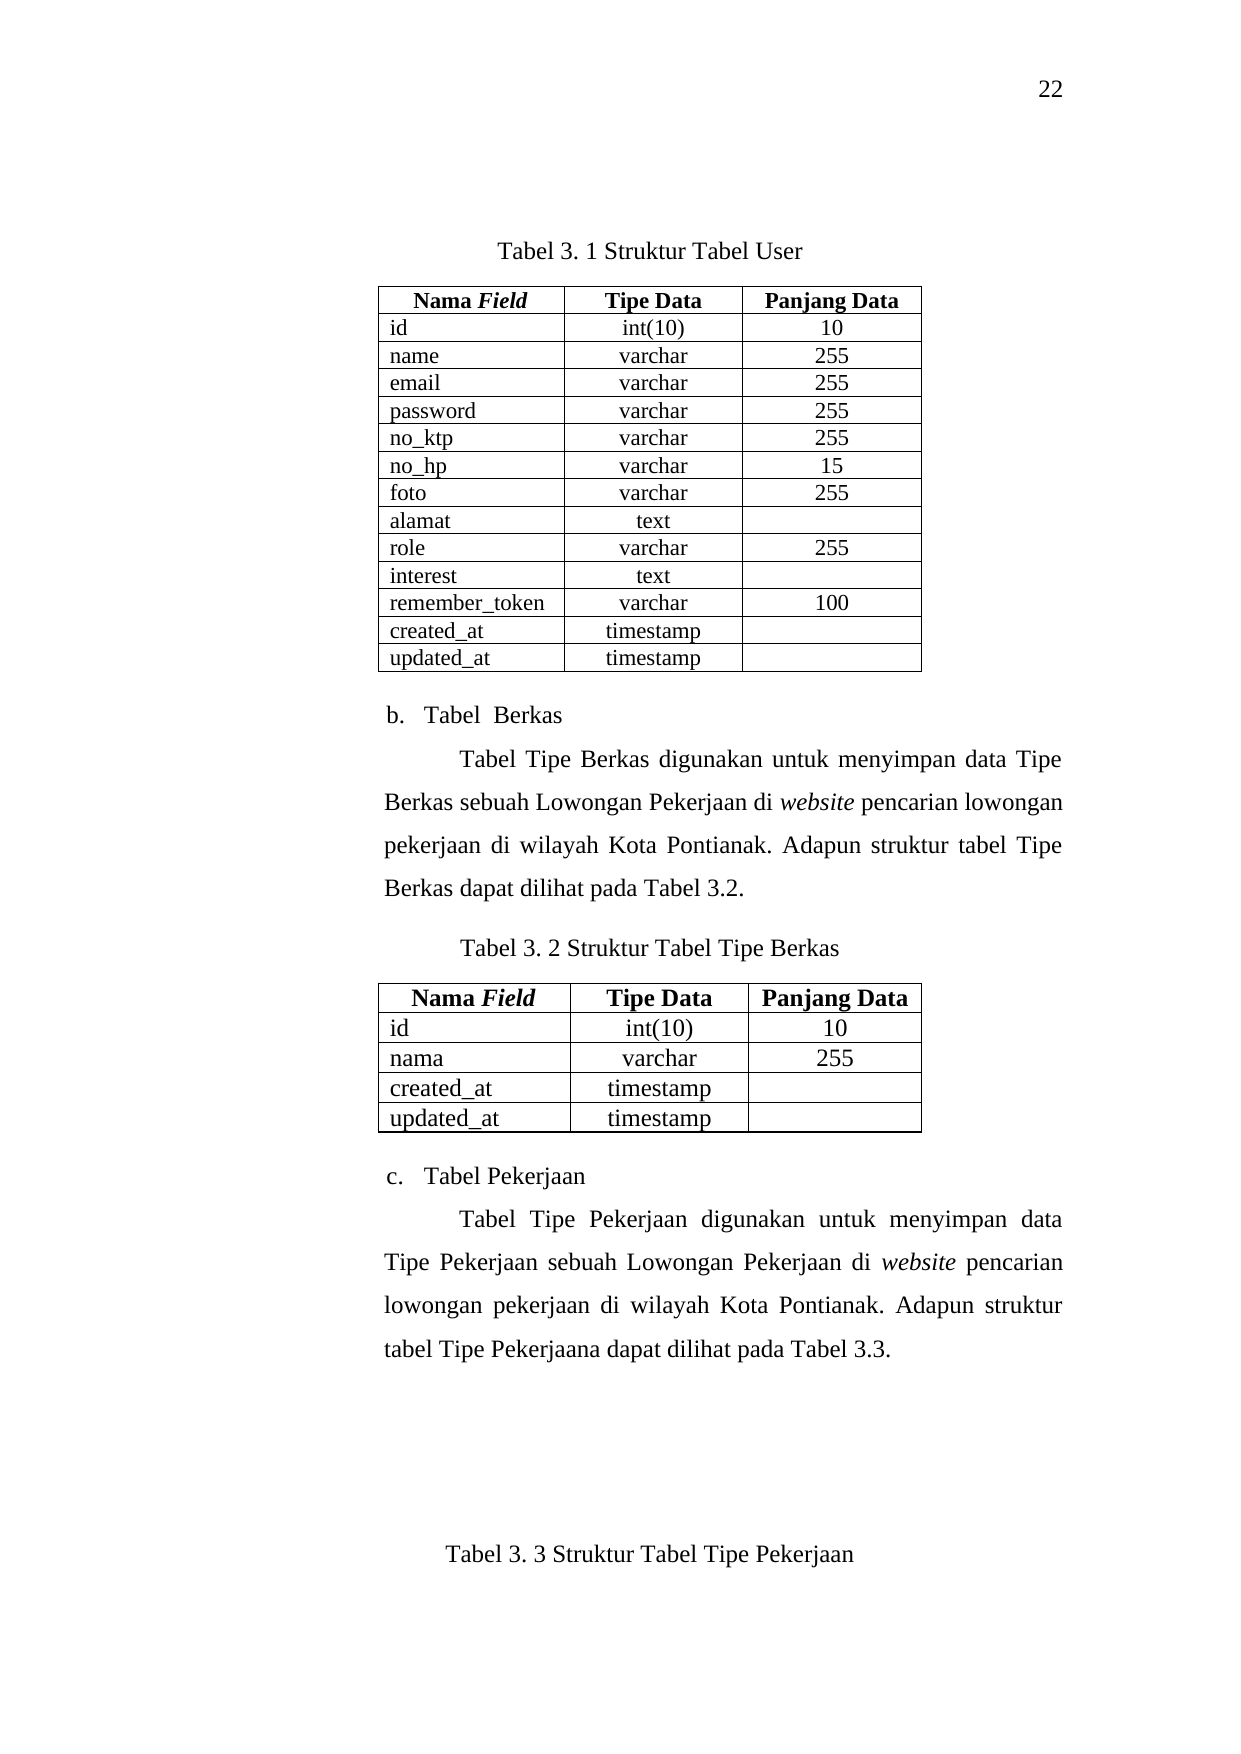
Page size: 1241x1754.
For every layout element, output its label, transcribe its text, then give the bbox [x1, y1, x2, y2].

table_cell varchar [571, 1043, 748, 1072]
table_cell role [379, 534, 564, 561]
table_cell 10 [743, 314, 921, 341]
table_cell varchar [565, 534, 742, 561]
table_cell timestamp [571, 1103, 748, 1131]
table_cell varchar [565, 589, 742, 616]
table_cell timestamp [565, 644, 742, 671]
table_cell [749, 1073, 921, 1102]
table_cell [743, 562, 921, 588]
table_cell 255 [743, 424, 921, 451]
table_cell created_at [379, 1073, 570, 1102]
table_cell 15 [743, 452, 921, 478]
table_header Nama Field [379, 984, 570, 1012]
table_cell name [379, 342, 564, 368]
table_cell varchar [565, 342, 742, 368]
text Tabel 3. 1 Struktur Tabel User [236, 236, 1063, 265]
table_cell varchar [565, 452, 742, 478]
table_cell updated_at [379, 1103, 570, 1131]
table_header Tipe Data [565, 287, 742, 313]
table_cell nama [379, 1043, 570, 1072]
table_cell email [379, 369, 564, 396]
list Tabel Pekerjaan [386, 1161, 1063, 1190]
table_cell text [565, 507, 742, 533]
list Tabel Berkas [386, 701, 1063, 729]
table_cell no_ktp [379, 424, 564, 451]
table_cell int(10) [565, 314, 742, 341]
table_cell remember_token [379, 589, 564, 616]
table_cell [749, 1103, 921, 1131]
table_cell 255 [743, 342, 921, 368]
table_header Panjang Data [743, 287, 921, 313]
table_cell varchar [565, 397, 742, 423]
table_cell password [379, 397, 564, 423]
table_cell 255 [743, 534, 921, 561]
table_cell foto [379, 479, 564, 506]
table_cell 255 [749, 1043, 921, 1072]
table_cell updated_at [379, 644, 564, 671]
table_cell varchar [565, 424, 742, 451]
text Tabel 3. 2 Struktur Tabel Tipe Berkas [236, 933, 1063, 962]
table_cell id [379, 314, 564, 341]
table_cell interest [379, 562, 564, 588]
table_cell varchar [565, 479, 742, 506]
table_cell text [565, 562, 742, 588]
table_cell created_at [379, 617, 564, 643]
table_cell timestamp [565, 617, 742, 643]
table_header Tipe Data [571, 984, 748, 1012]
text Tabel 3. 3 Struktur Tabel Tipe Pekerjaan [236, 1539, 1063, 1568]
table_cell 100 [743, 589, 921, 616]
table_cell int(10) [571, 1013, 748, 1042]
table_cell [743, 507, 921, 533]
table_cell 10 [749, 1013, 921, 1042]
table_cell alamat [379, 507, 564, 533]
table_header Nama Field [379, 287, 564, 313]
table_cell [743, 617, 921, 643]
table_cell 255 [743, 369, 921, 396]
table_cell id [379, 1013, 570, 1042]
table_cell [743, 644, 921, 671]
list Tabel Tipe Berkas digunakan untuk menyimpan data Tipe Berkas sebuah Lowongan Pekerjaan di website pencarian lowongan pekerjaan di wilayah Kota Pontianak. Adapun struktur tabel Tipe Berkas dapat dilihat pada Tabel 3.2. [384, 744, 1063, 902]
list Tabel Tipe Pekerjaan digunakan untuk menyimpan data Tipe Pekerjaan sebuah Lowongan Pekerjaan di website pencarian lowongan pekerjaan di wilayah Kota Pontianak. Adapun struktur tabel Tipe Pekerjaana dapat dilihat pada Tabel 3.3. [384, 1204, 1063, 1362]
table_cell 255 [743, 397, 921, 423]
table_cell timestamp [571, 1073, 748, 1102]
table_cell no_hp [379, 452, 564, 478]
table_header Panjang Data [749, 984, 921, 1012]
table_cell 255 [743, 479, 921, 506]
table_cell varchar [565, 369, 742, 396]
